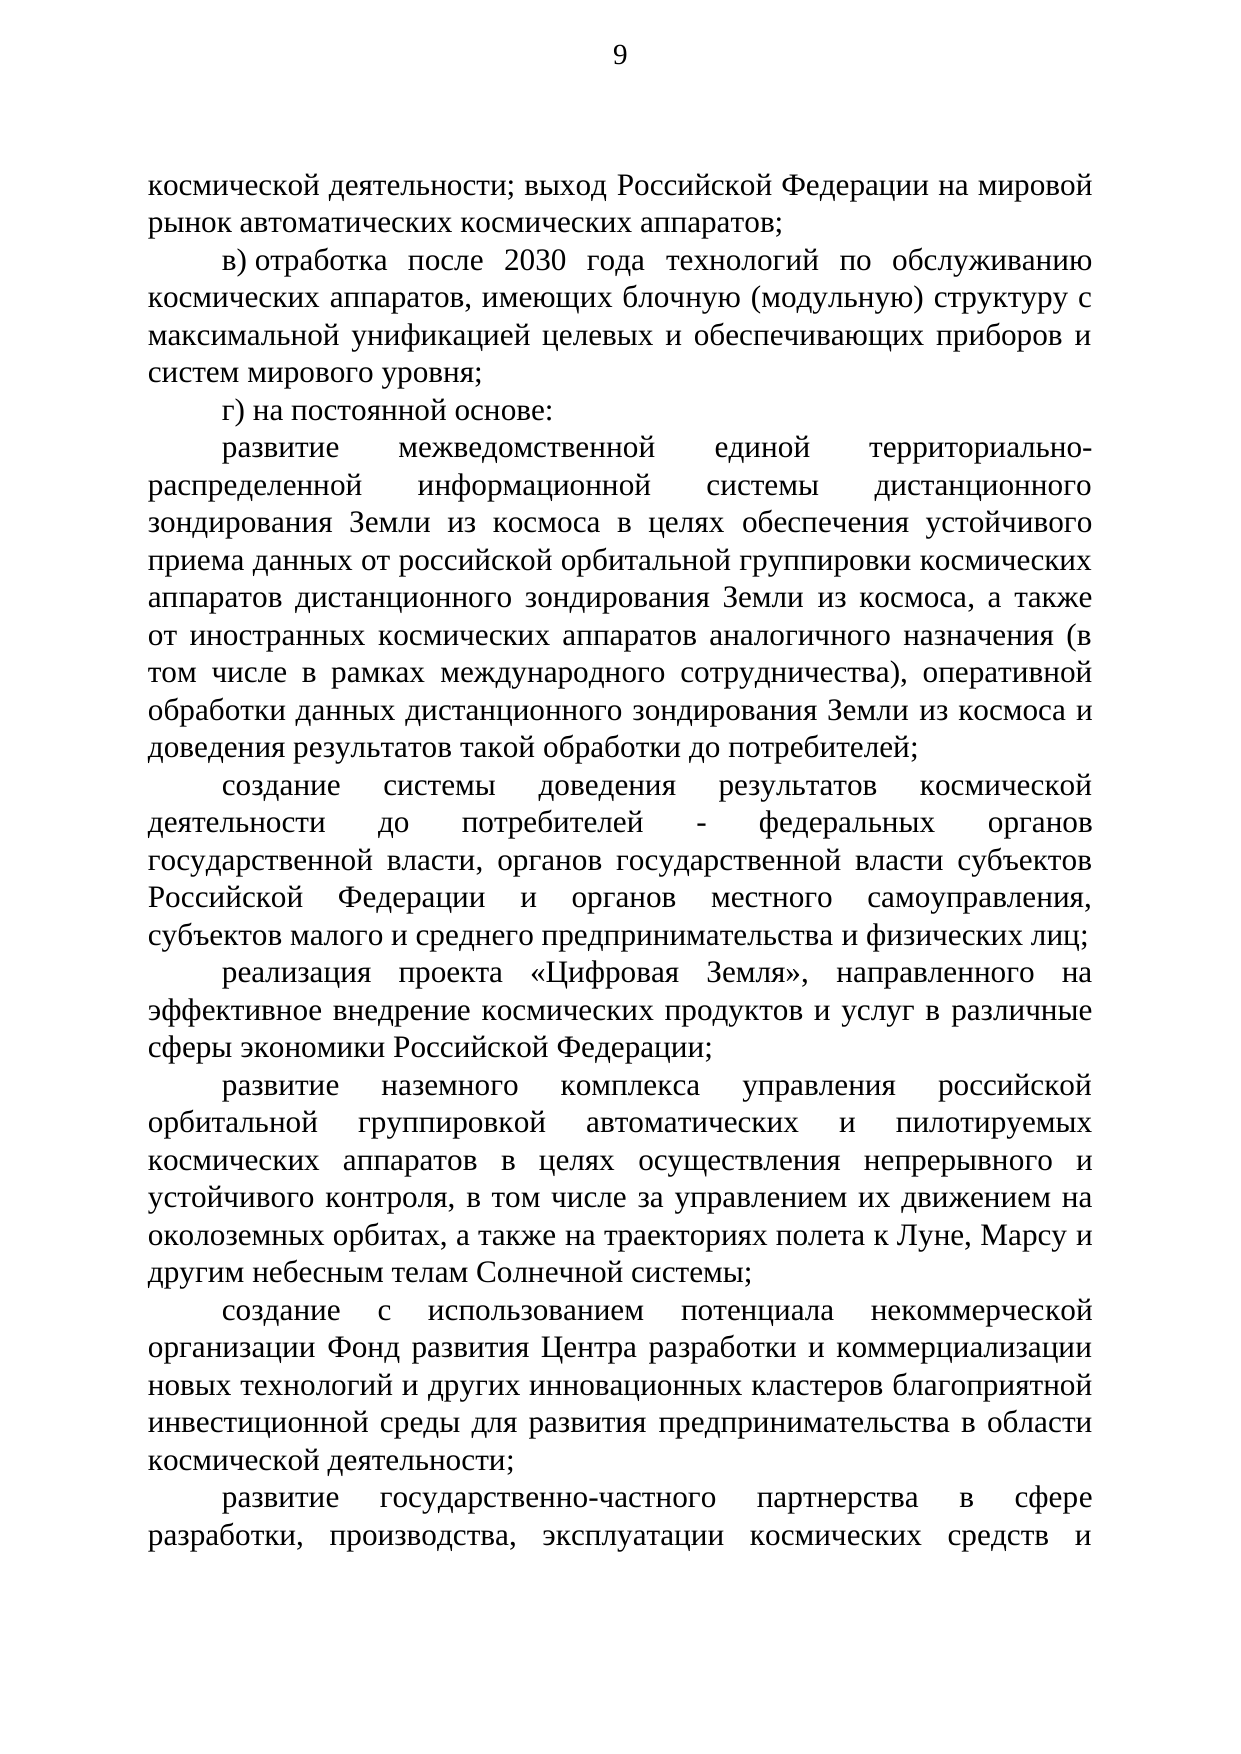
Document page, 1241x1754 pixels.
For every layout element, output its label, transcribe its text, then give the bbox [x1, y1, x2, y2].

text создание системы доведения результатов космической деятельности до потребителей - федеральных органов государственной власти, органов государственной власти субъектов Российской Федерации и органов местного самоуправления, субъектов малого и среднего предпринимательства и физических лиц; [148, 765, 1092, 953]
text в) отработка после 2030 года технологий по обслуживанию космических аппаратов, имеющих блочную (модульную) структуру с максимальной унификацией целевых и обеспечивающих приборов и систем мирового уровня; [148, 240, 1092, 390]
text г) на постоянной основе: [148, 390, 1092, 428]
text создание с использованием потенциала некоммерческой организации Фонд развития Центра разработки и коммерциализации новых технологий и других инновационных кластеров благоприятной инвестиционной среды для развития предпринимательства в области космической деятельности; [148, 1290, 1092, 1478]
text развитие межведомственной единой территориально- распределенной информационной системы дистанционного зондирования Земли из космоса в целях обеспечения устойчивого приема данных от российской орбитальной группировки космических аппаратов дистанционного зондирования Земли из космоса, а также от иностранных космических аппаратов аналогичного назначения (в том числе в рамках международного сотрудничества), оперативной обработки данных дистанционного зондирования Земли из космоса и доведения результатов такой обработки до потребителей; [148, 428, 1092, 765]
text реализация проекта «Цифровая Земля», направленного на эффективное внедрение космических продуктов и услуг в различные сферы экономики Российской Федерации; [148, 953, 1092, 1065]
text развитие наземного комплекса управления российской орбитальной группировкой автоматических и пилотируемых космических аппаратов в целях осуществления непрерывного и устойчивого контроля, в том числе за управлением их движением на околоземных орбитах, а также на траекториях полета к Луне, Марсу и другим небесным телам Солнечной системы; [148, 1065, 1092, 1290]
